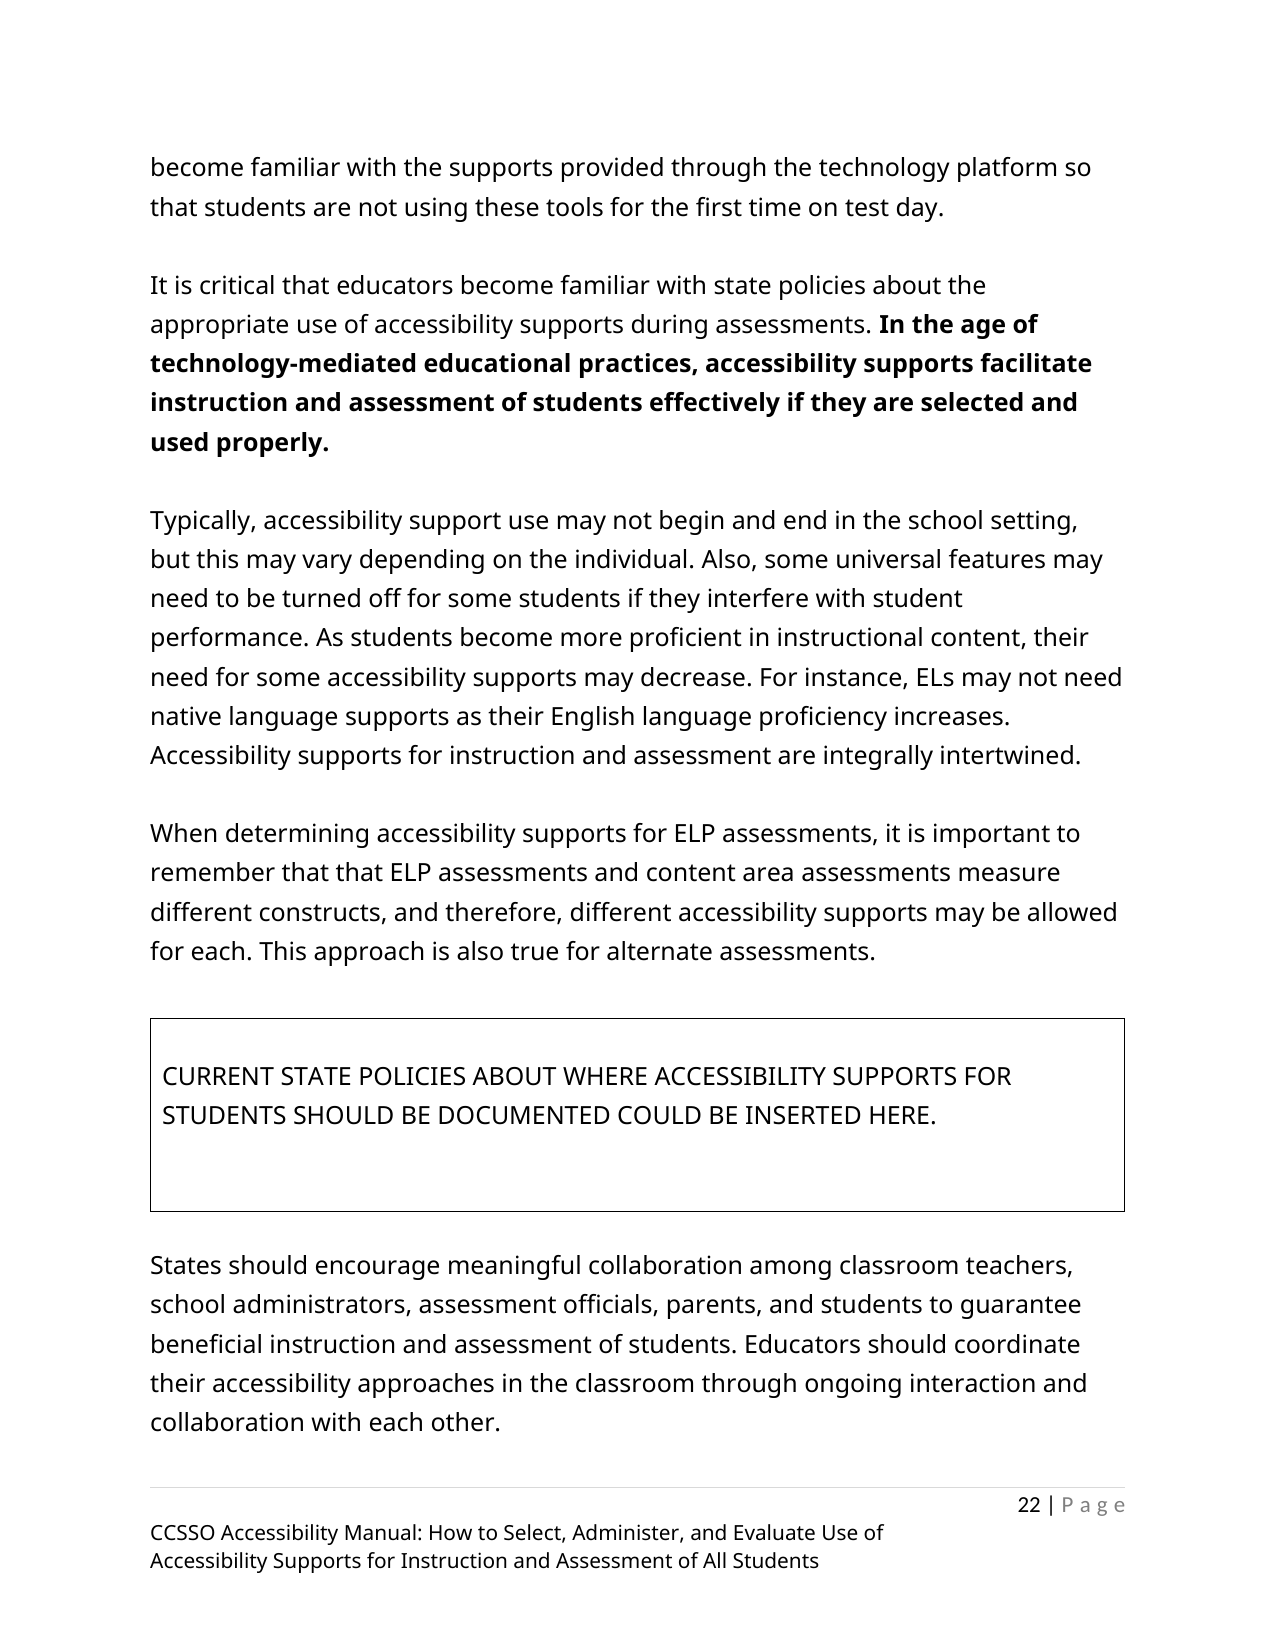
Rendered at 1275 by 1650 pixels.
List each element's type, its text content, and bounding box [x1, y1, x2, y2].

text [150, 150, 1125, 223]
text States should encourage meaningful collaboration among classroom teachers, school administrators, assessment officials, parents, and students to guarantee beneficial instruction and assessment of students. Educators should coordinate their accessibility approaches in the classroom through ongoing interaction and collaboration with each other. [150, 1248, 1125, 1439]
text Typically, accessibility support use may not begin and end in the school setting, but this may vary depending on the individual. Also, some universal features may need to be turned off for some students if they interfere with student performance. As students become more proficient in instructional content, their need for some accessibility supports may decrease. For instance, ELs may not need native language supports as their English language proficiency increases. Accessibility supports for instruction and assessment are integrally intertwined. [150, 502, 1125, 772]
table_header CURRENT STATE POLICIES ABOUT WHERE ACCESSIBILITY SUPPORTS FOR STUDENTS SHOULD BE DOCUMENTED COULD BE INSERTED HERE. [151, 1019, 1124, 1211]
text When determining accessibility supports for ELP assessments, it is important to remember that that ELP assessments and content area assessments measure different constructs, and therefore, different accessibility supports may be allowed for each. This approach is also true for alternate assessments. [150, 816, 1125, 967]
text It is critical that educators become familiar with state policies about the appropriate use of accessibility supports during assessments. In the age of technology-mediated educational practices, accessibility supports facilitate instruction and assessment of students effectively if they are selected and used properly. [150, 267, 1125, 458]
